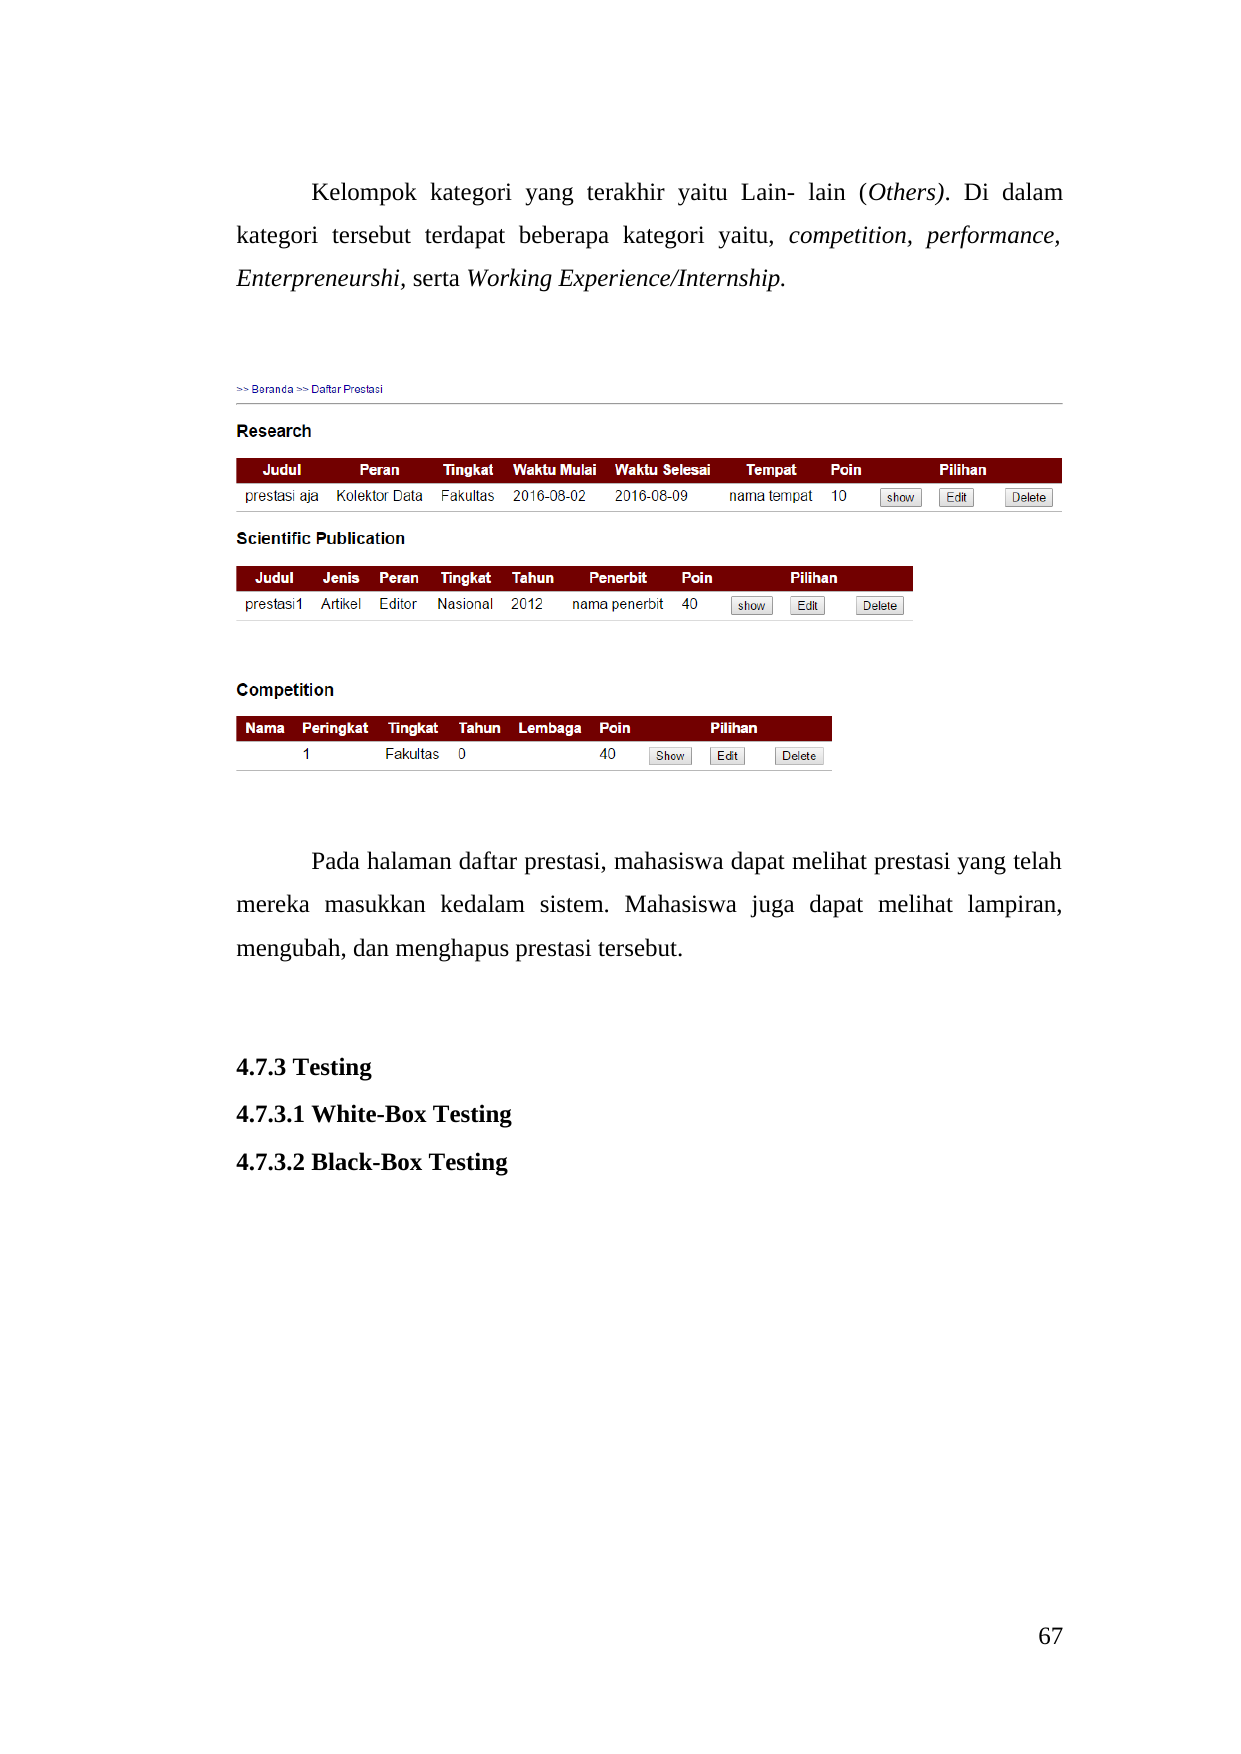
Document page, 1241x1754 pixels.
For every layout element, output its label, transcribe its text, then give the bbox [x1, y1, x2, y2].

subtitle 4.7.3.1 White-Box Testing [236, 1099, 1063, 1128]
subtitle 4.7.3 Testing [236, 1052, 1063, 1081]
text Pada halaman daftar prestasi, mahasiswa dapat melihat prestasi yang telah mereka masukkan kedalam sistem. Mahasiswa juga dapat melihat lampiran, mengubah, dan menghapus prestasi tersebut. [236, 846, 1063, 961]
picture [236, 383, 1063, 816]
text Kelompok kategori yang terakhir yaitu Lain- lain (Others). Di dalam kategori tersebut terdapat beberapa kategori yaitu, competition, performance, Enterpreneurshi, serta Working Experience/Internship. [236, 177, 1063, 292]
subtitle 4.7.3.2 Black-Box Testing [236, 1147, 1063, 1176]
